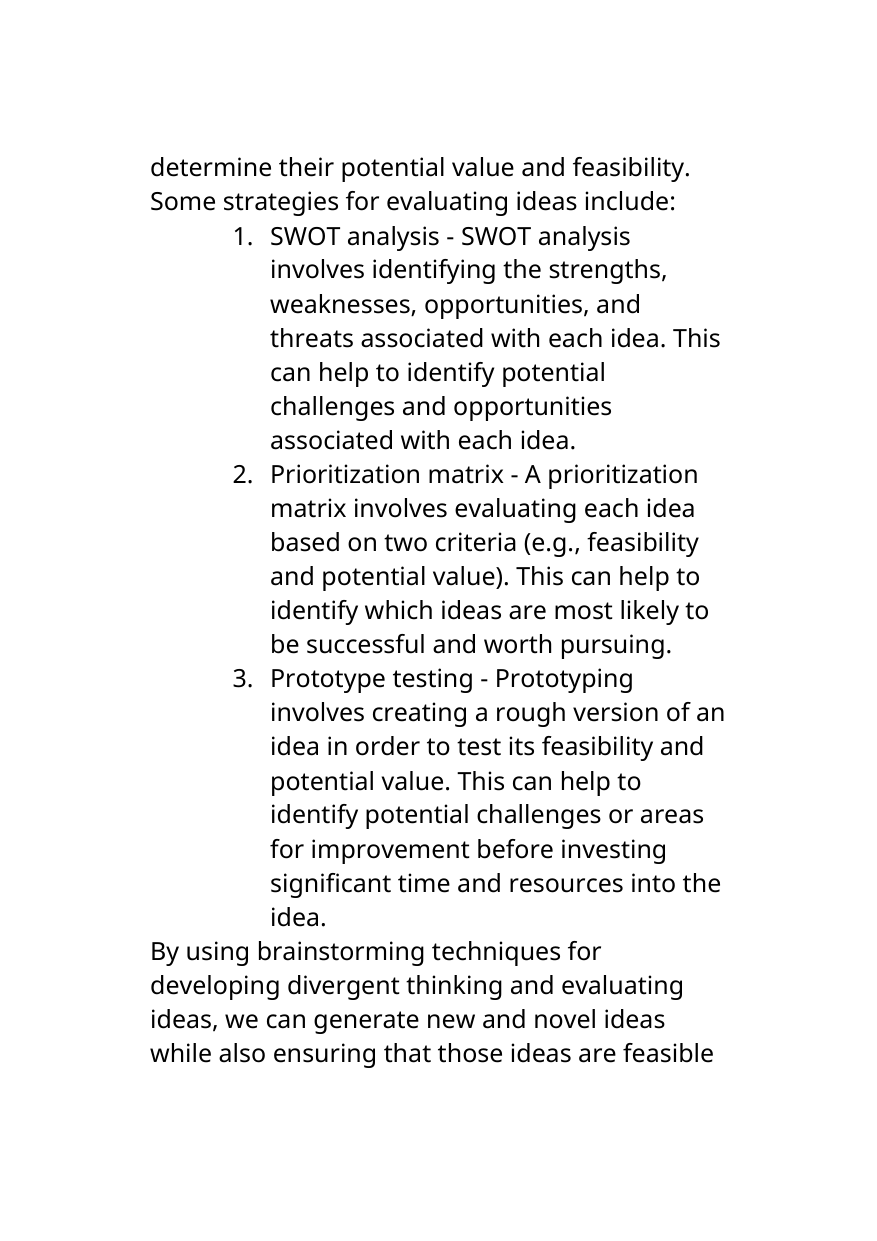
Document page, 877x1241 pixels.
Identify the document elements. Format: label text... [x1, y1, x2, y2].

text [150, 150, 727, 218]
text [150, 933, 727, 1070]
list Prototype testing - Prototyping involves creating a rough version of an idea in order to test its feasibility and potential value. This can help to identify potential challenges or areas for improvement before investing significant time and resources into the idea. [232, 661, 727, 933]
list SWOT analysis - SWOT analysis involves identifying the strengths, weaknesses, opportunities, and threats associated with each idea. This can help to identify potential challenges and opportunities associated with each idea. [232, 218, 727, 457]
list Prioritization matrix - A prioritization matrix involves evaluating each idea based on two criteria (e.g., feasibility and potential value). This can help to identify which ideas are most likely to be successful and worth pursuing. [232, 457, 727, 661]
